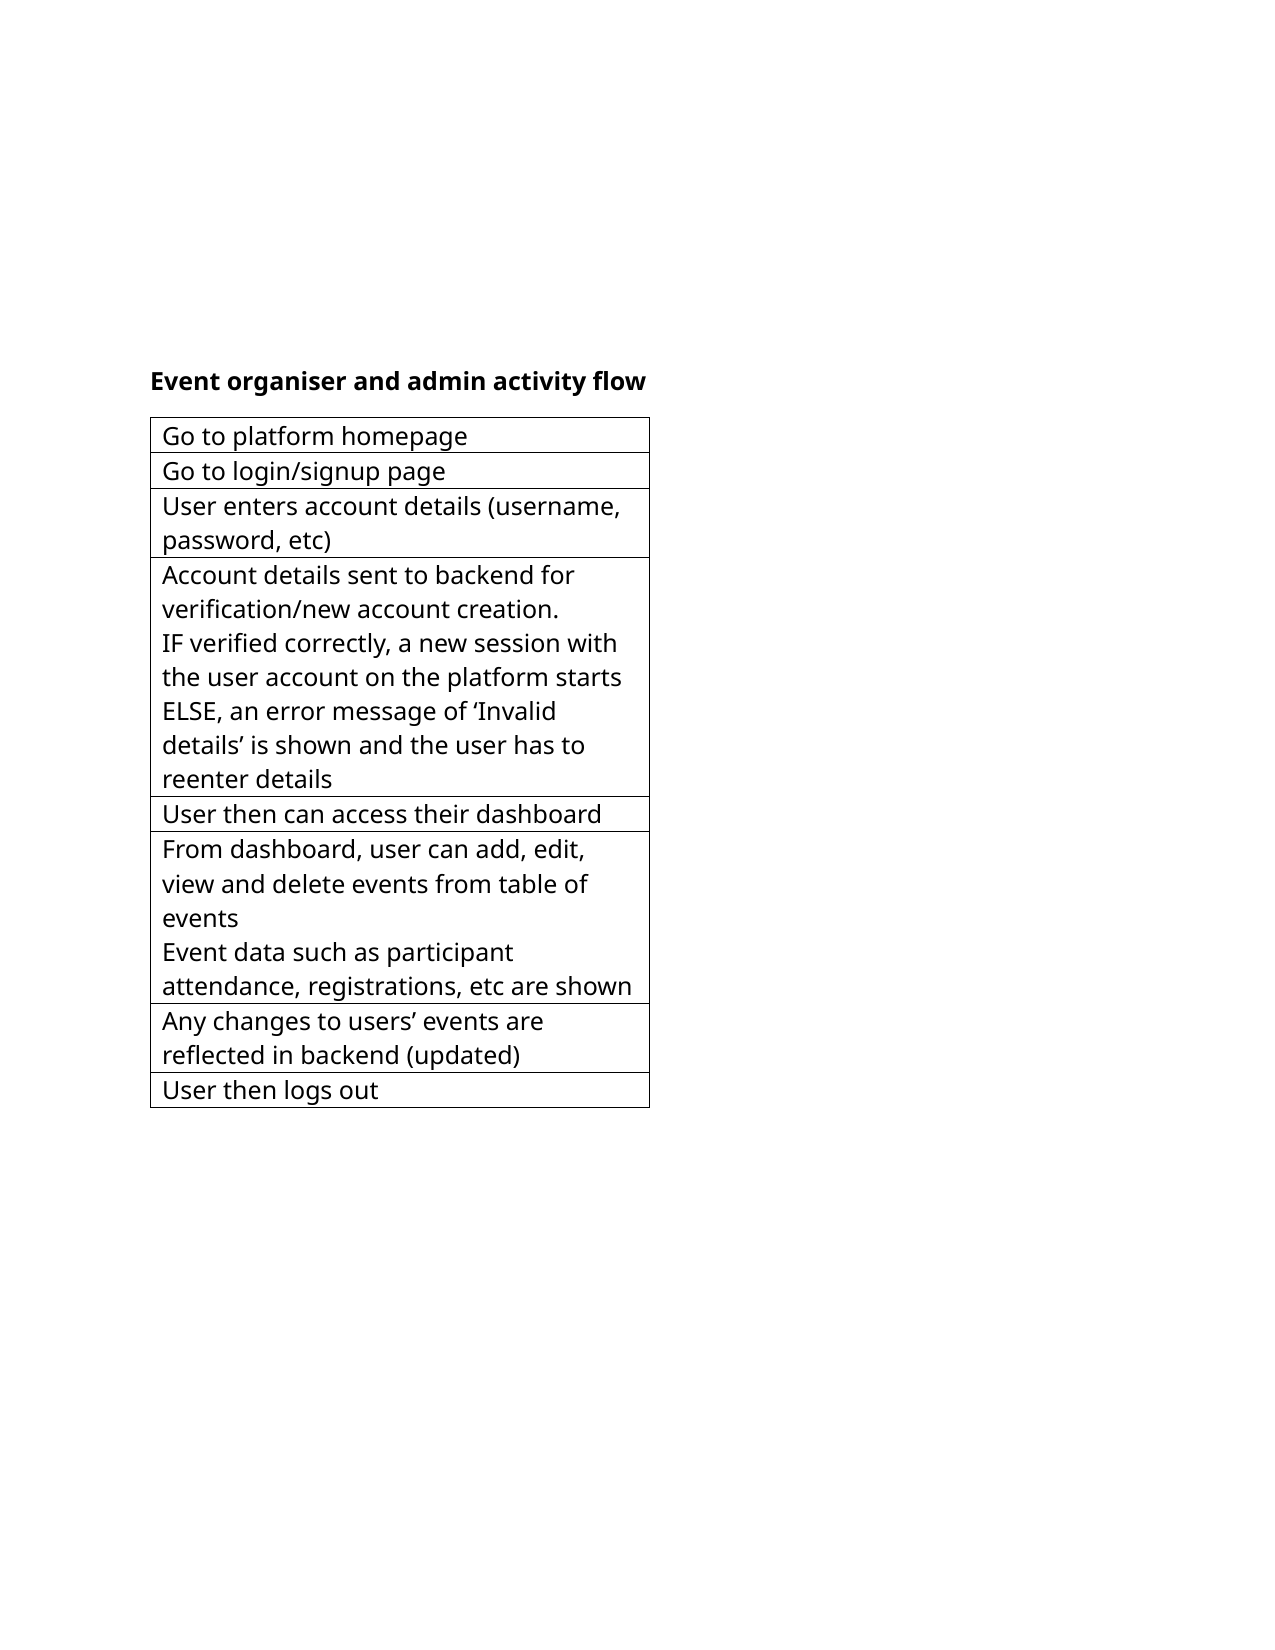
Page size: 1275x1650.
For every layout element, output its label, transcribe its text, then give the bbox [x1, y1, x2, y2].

table_cell Account details sent to backend for verification/new account creation. IF verified correctly, a new session with the user account on the platform starts ELSE, an error message of ‘Invalid details’ is shown and the user has to reenter details [151, 558, 649, 796]
table_cell Any changes to users’ events are reflected in backend (updated) [151, 1004, 649, 1072]
table_cell Go to login/signup page [151, 453, 649, 487]
table_header Go to platform homepage [151, 418, 649, 452]
table_cell User then can access their dashboard [151, 797, 649, 831]
text Event organiser and admin activity flow [150, 364, 1125, 398]
table_cell User then logs out [151, 1073, 649, 1107]
table_cell From dashboard, user can add, edit, view and delete events from table of events Event data such as participant attendance, registrations, etc are shown [151, 832, 649, 1002]
table_cell User enters account details (username, password, etc) [151, 489, 649, 557]
